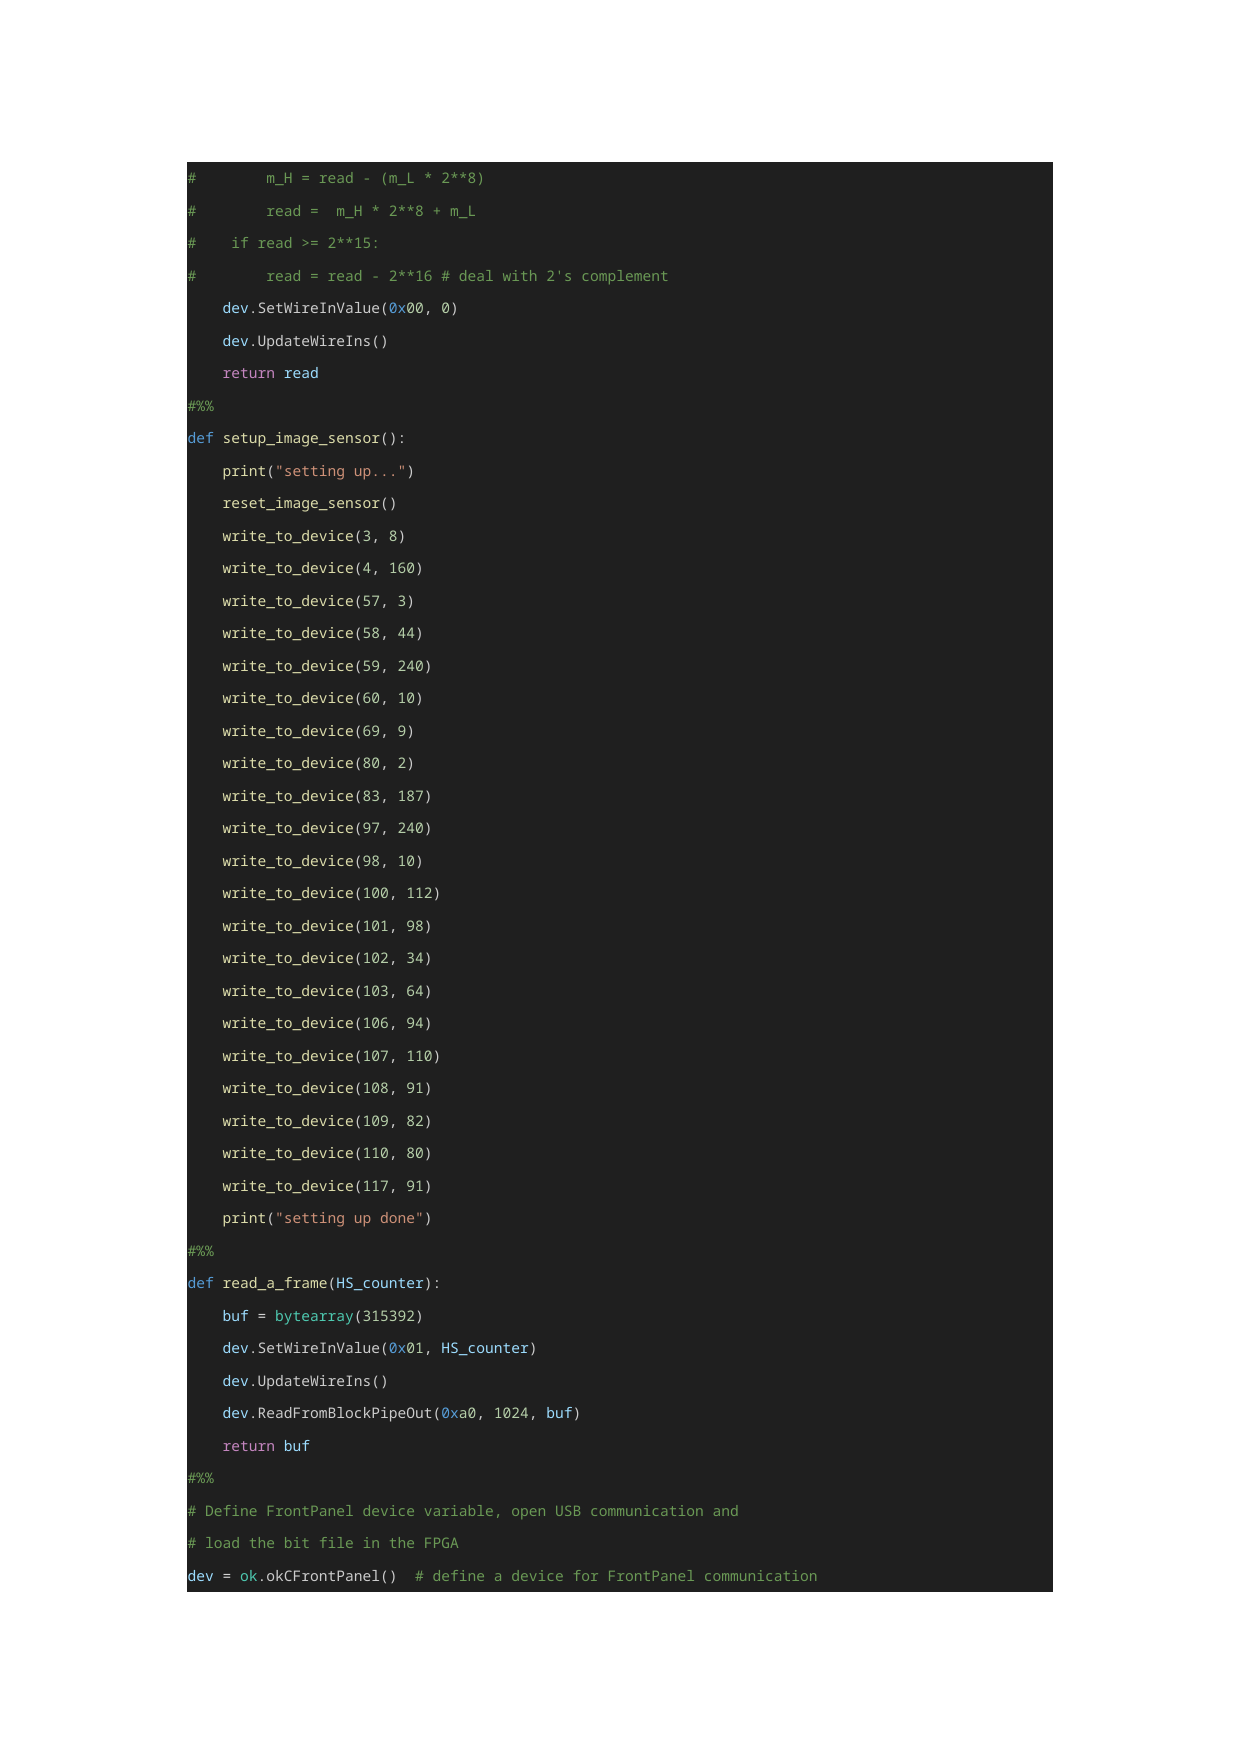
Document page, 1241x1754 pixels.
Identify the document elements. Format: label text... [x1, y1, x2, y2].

text write_to_device(98, 10) [187, 844, 1053, 877]
text write_to_device(102, 34) [187, 942, 1053, 974]
text write_to_device(108, 91) [187, 1072, 1053, 1104]
text def read_a_frame(HS_counter): [187, 1267, 1053, 1299]
text write_to_device(97, 240) [187, 812, 1053, 844]
text return buf [187, 1429, 1053, 1462]
text #%% [187, 389, 1053, 422]
text buf = bytearray(315392) [187, 1299, 1053, 1332]
text write_to_device(59, 240) [187, 649, 1053, 682]
text write_to_device(106, 94) [187, 1007, 1053, 1039]
text # if read >= 2**15: [187, 227, 1053, 259]
text dev.UpdateWireIns() [187, 324, 1053, 357]
text # Define FrontPanel device variable, open USB communication and [187, 1494, 1053, 1527]
text dev = ok.okCFrontPanel() # define a device for FrontPanel communication [187, 1559, 1053, 1592]
text # read = m_H * 2**8 + m_L [187, 194, 1053, 227]
text write_to_device(109, 82) [187, 1104, 1053, 1137]
text write_to_device(117, 91) [187, 1169, 1053, 1202]
text dev.ReadFromBlockPipeOut(0xa0, 1024, buf) [187, 1397, 1053, 1429]
text write_to_device(4, 160) [187, 552, 1053, 584]
text write_to_device(83, 187) [187, 779, 1053, 812]
text write_to_device(107, 110) [187, 1039, 1053, 1072]
text write_to_device(3, 8) [187, 519, 1053, 552]
text dev.UpdateWireIns() [187, 1364, 1053, 1397]
text print("setting up done") [187, 1202, 1053, 1234]
text reset_image_sensor() [187, 487, 1053, 519]
text write_to_device(110, 80) [187, 1137, 1053, 1169]
text def setup_image_sensor(): [187, 422, 1053, 454]
text write_to_device(101, 98) [187, 909, 1053, 942]
text write_to_device(57, 3) [187, 584, 1053, 617]
text write_to_device(69, 9) [187, 714, 1053, 747]
text write_to_device(60, 10) [187, 682, 1053, 714]
text print("setting up...") [187, 454, 1053, 487]
text dev.SetWireInValue(0x00, 0) [187, 292, 1053, 324]
text # read = read - 2**16 # deal with 2's complement [187, 259, 1053, 292]
text return read [187, 357, 1053, 389]
text write_to_device(100, 112) [187, 877, 1053, 909]
text write_to_device(103, 64) [187, 974, 1053, 1007]
text #%% [187, 1462, 1053, 1494]
text #%% [187, 1234, 1053, 1267]
text # load the bit file in the FPGA [187, 1527, 1053, 1559]
text write_to_device(58, 44) [187, 617, 1053, 649]
text dev.SetWireInValue(0x01, HS_counter) [187, 1332, 1053, 1364]
text write_to_device(80, 2) [187, 747, 1053, 779]
text # m_H = read - (m_L * 2**8) [187, 162, 1053, 194]
